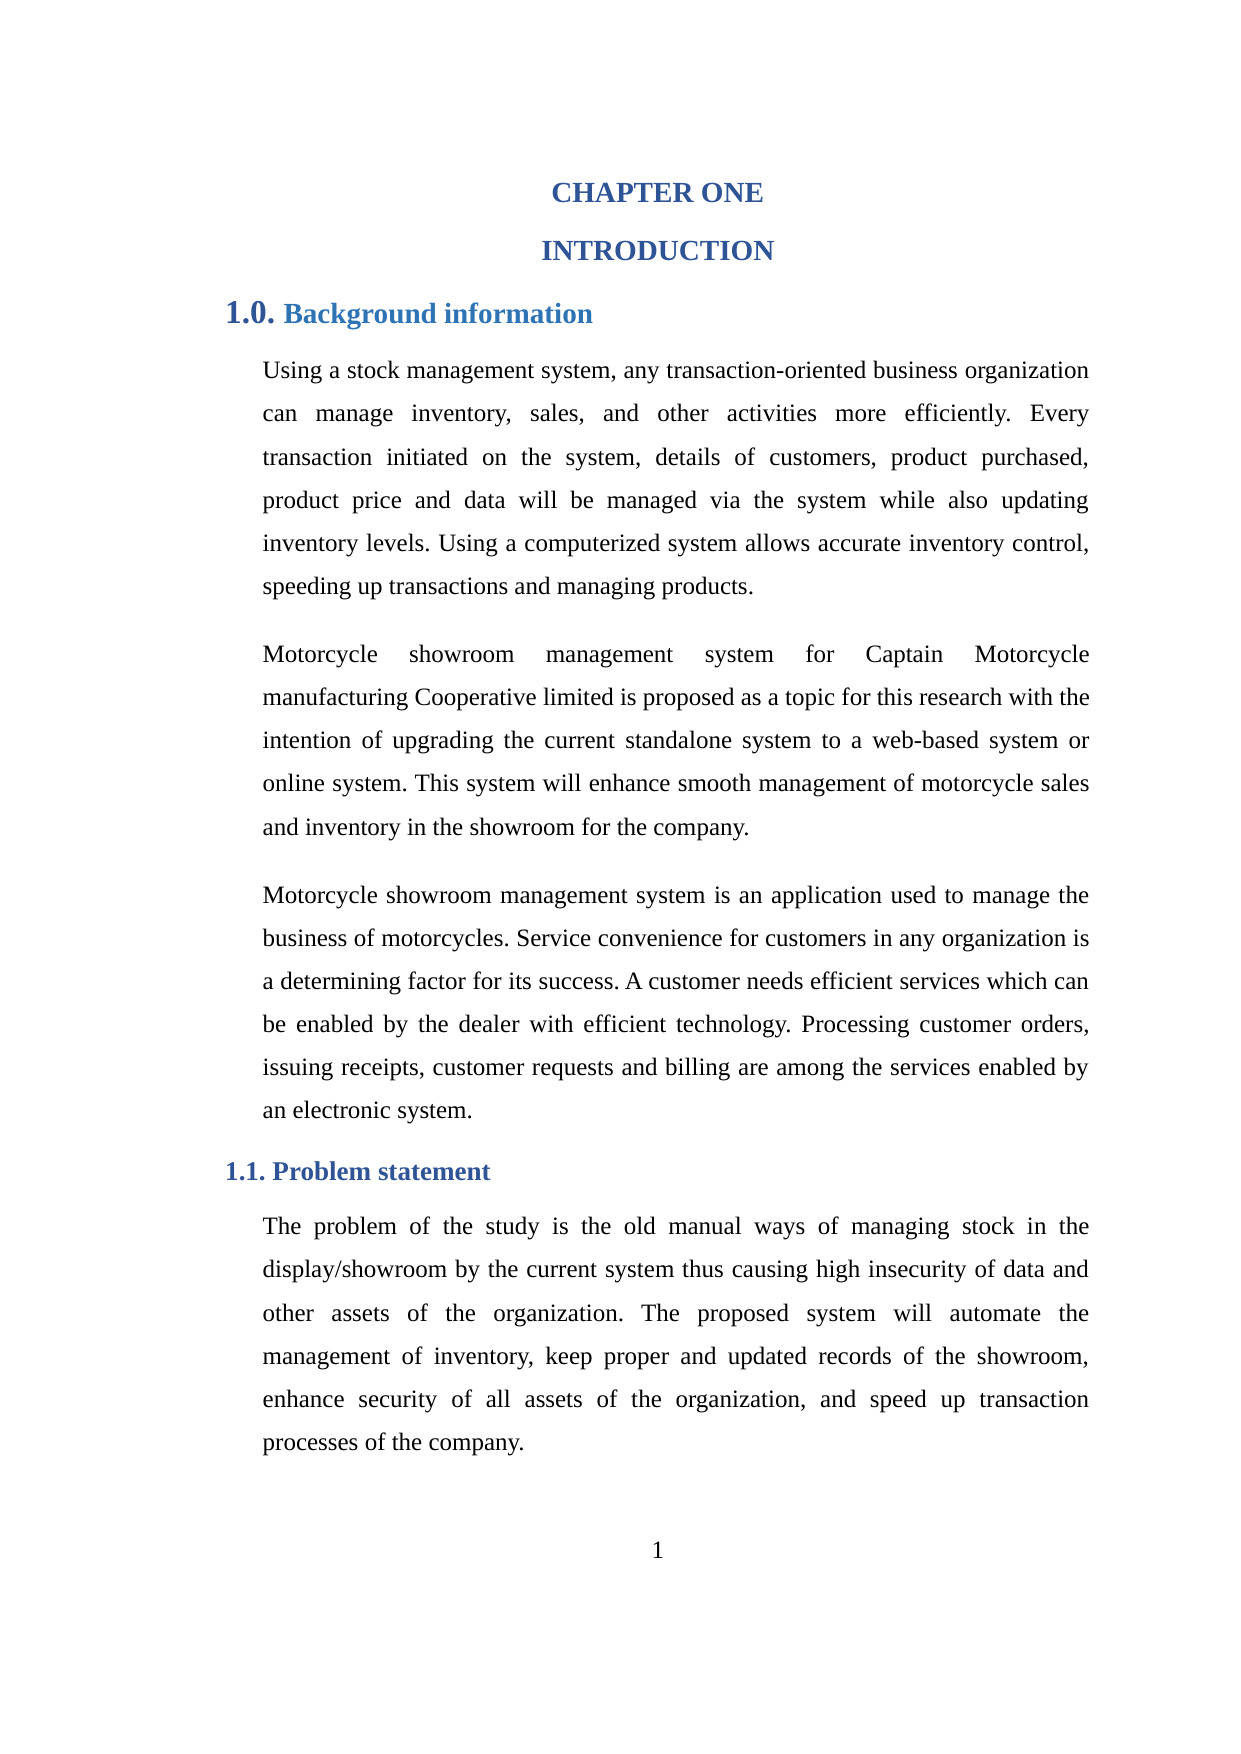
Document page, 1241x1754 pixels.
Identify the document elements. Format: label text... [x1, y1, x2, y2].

list Motorcycle showroom management system for Captain Motorcycle manufacturing Cooperative limited is proposed as a topic for this research with the intention of upgrading the current standalone system to a web-based system or online system. This system will enhance smooth management of motorcycle sales and inventory in the showroom for the company. [262, 639, 1090, 840]
subtitle CHAPTER ONE [225, 175, 1090, 208]
subtitle INTRODUCTION [225, 233, 1090, 267]
list Motorcycle showroom management system is an application used to manage the business of motorcycles. Service convenience for customers in any organization is a determining factor for its success. A customer needs efficient services which can be enabled by the dealer with efficient technology. Processing customer orders, issuing receipts, customer requests and billing are among the services enabled by an electronic system. [262, 880, 1090, 1124]
list Using a stock management system, any transaction-oriented business organization can manage inventory, sales, and other activities more efficiently. Every transaction initiated on the system, details of customers, product purchased, product price and data will be managed via the system while also updating inventory levels. Using a computerized system allows accurate inventory control, speeding up transactions and managing products. [262, 355, 1090, 600]
subtitle 1.1. Problem statement [225, 1155, 1090, 1186]
list The problem of the study is the old manual ways of managing stock in the display/showroom by the current system thus causing high insecurity of data and other assets of the organization. The proposed system will automate the management of inventory, keep proper and updated records of the showroom, enhance security of all assets of the organization, and speed up transaction processes of the company. [262, 1211, 1090, 1456]
subtitle 1.0. Background information [225, 292, 1090, 330]
